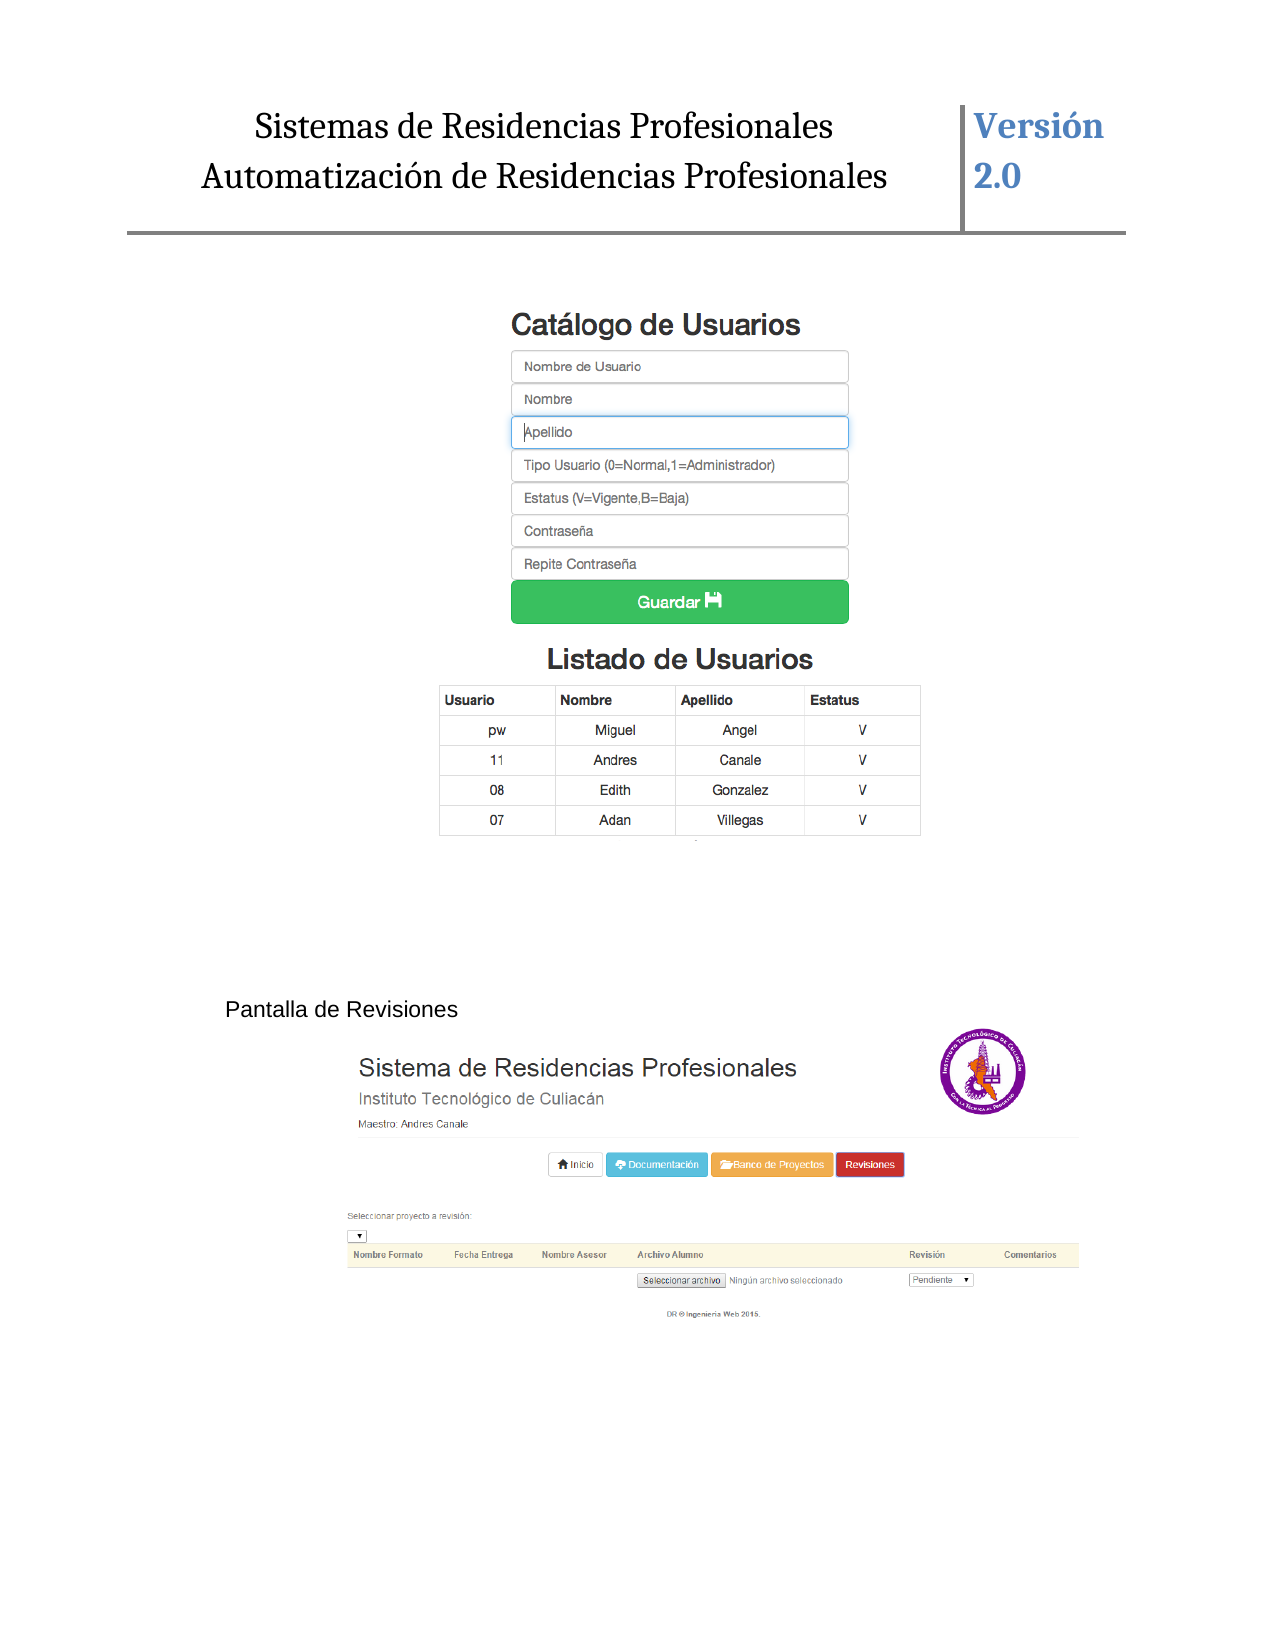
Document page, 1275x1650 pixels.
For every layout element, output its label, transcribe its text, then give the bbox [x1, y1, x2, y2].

picture [225, 1025, 1200, 1493]
text Pantalla de Revisiones [150, 996, 1125, 1022]
picture [225, 278, 1081, 841]
